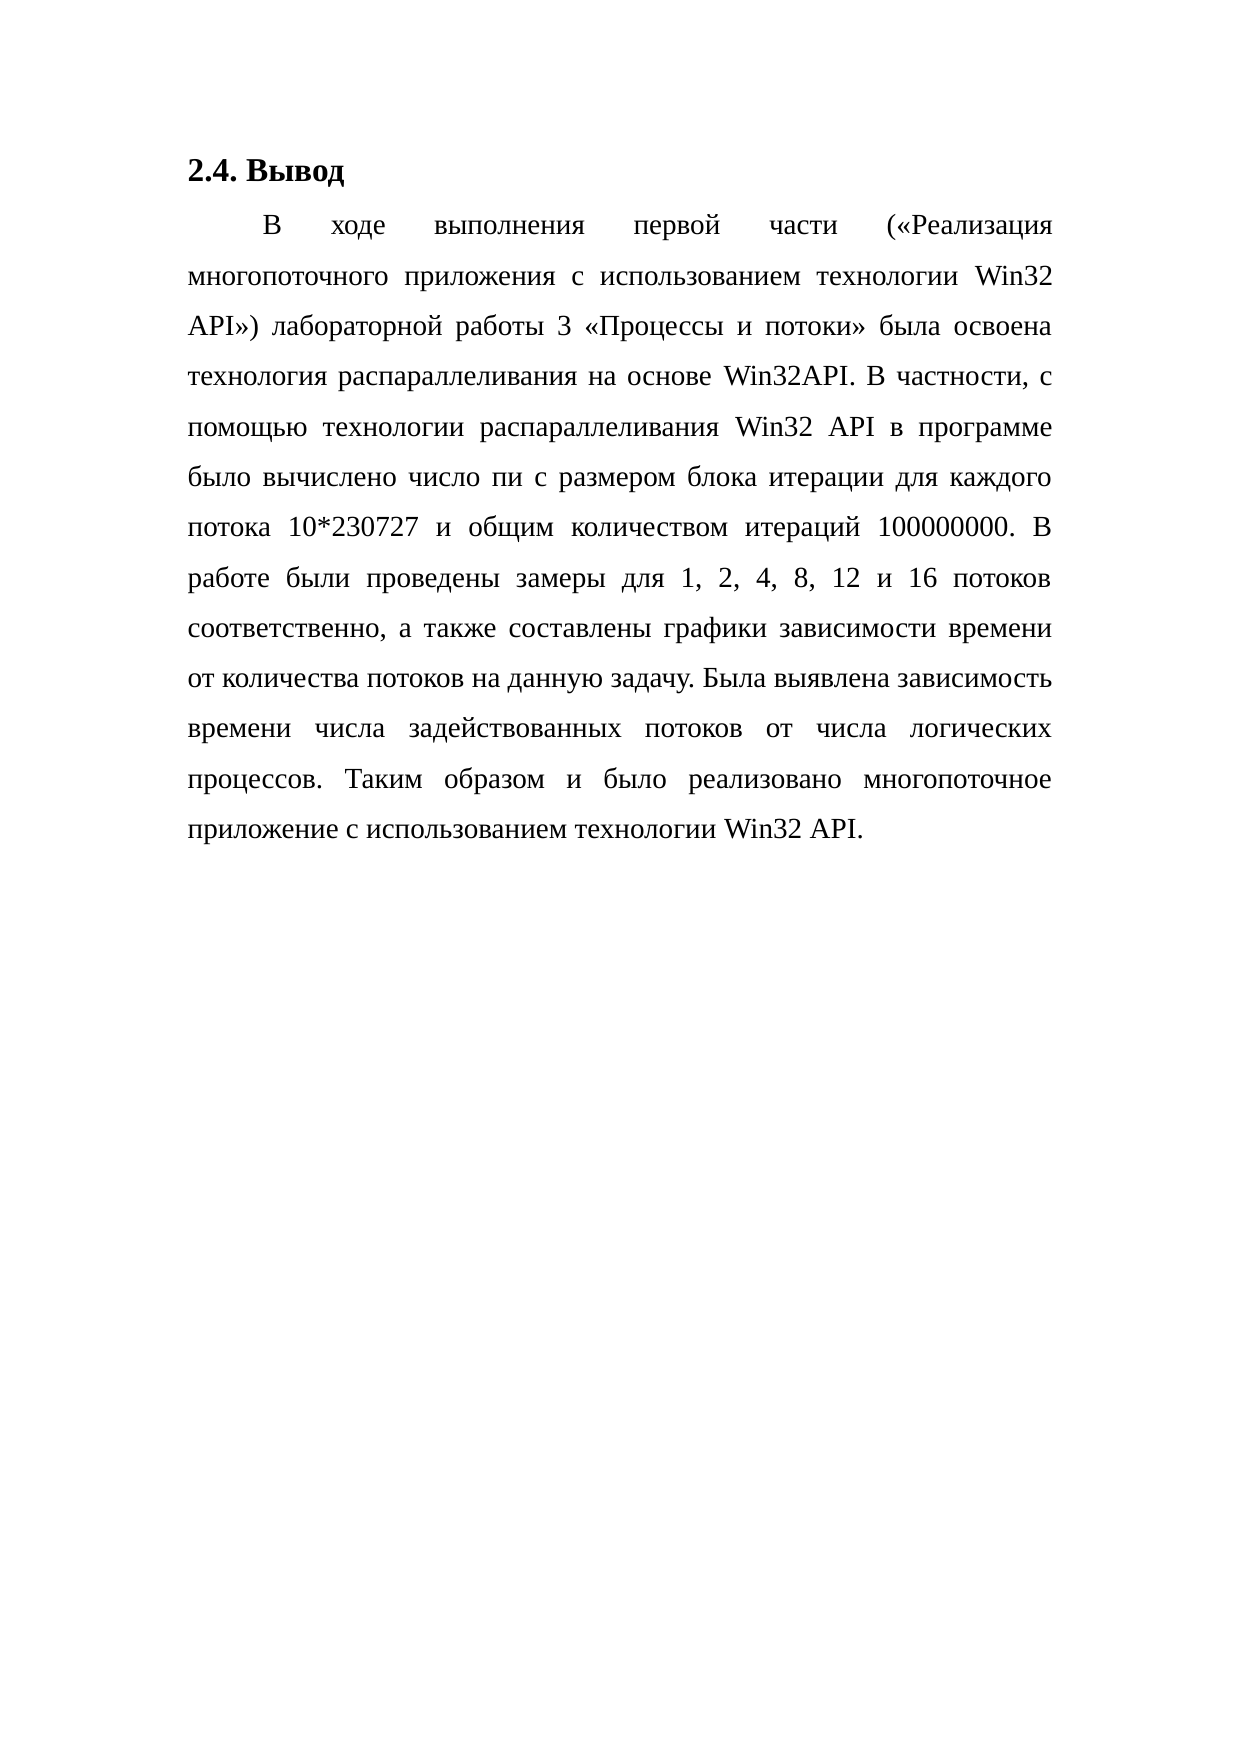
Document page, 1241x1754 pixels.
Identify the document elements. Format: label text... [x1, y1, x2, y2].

list 2.4. Вывод [187, 150, 1053, 188]
text В ходе выполнения первой части («Реализация многопоточного приложения с использованием технологии Win32 API») лабораторной работы 3 «Процессы и потоки» была освоена технология распараллеливания на основе Win32API. В частности, с помощью технологии распараллеливания Win32 API в программе было вычислено число пи с размером блока итерации для каждого потока 10*230727 и общим количеством итераций 100000000. В работе были проведены замеры для 1, 2, 4, 8, 12 и 16 потоков соответственно, а также составлены графики зависимости времени от количества потоков на данную задачу. Была выявлена зависимость времени числа задействованных потоков от числа логических процессов. Таким образом и было реализовано многопоточное приложение с использованием технологии Win32 API. [187, 207, 1053, 845]
